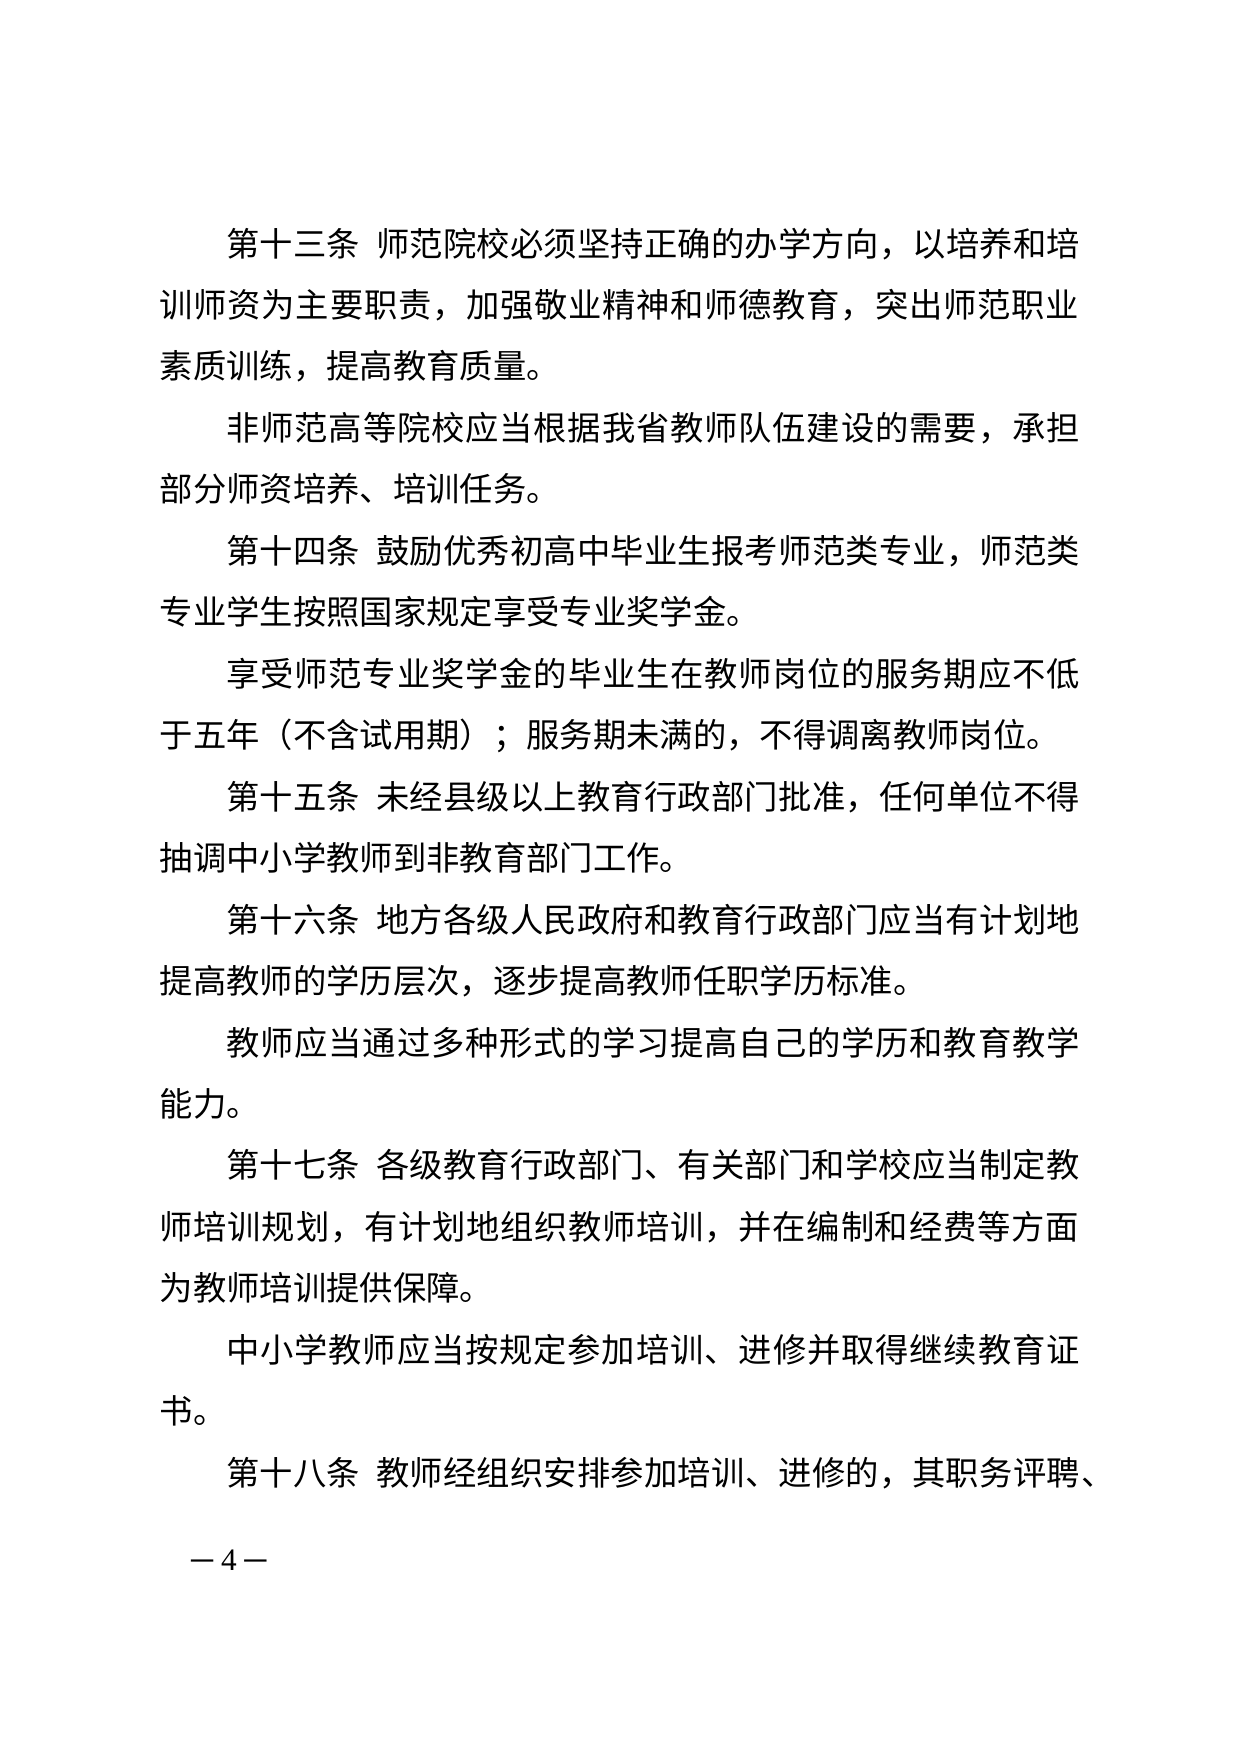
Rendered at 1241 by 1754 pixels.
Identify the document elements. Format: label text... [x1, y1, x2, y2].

text 第十七条 各级教育行政部门、有关部门和学校应当制定教师培训规划，有计划地组织教师培训，并在编制和经费等方面为教师培训提供保障。 [159, 1129, 1081, 1313]
text 第十六条 地方各级人民政府和教育行政部门应当有计划地提高教师的学历层次，逐步提高教师任职学历标准。 [159, 883, 1081, 1006]
text 第十四条 鼓励优秀初高中毕业生报考师范类专业，师范类专业学生按照国家规定享受专业奖学金。 [159, 514, 1081, 637]
text 中小学教师应当按规定参加培训、进修并取得继续教育证书。 [159, 1313, 1081, 1436]
text 教师应当通过多种形式的学习提高自己的学历和教育教学能力。 [159, 1006, 1081, 1129]
text 非师范高等院校应当根据我省教师队伍建设的需要，承担部分师资培养、培训任务。 [159, 391, 1081, 514]
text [159, 1436, 1081, 1497]
text 第十五条 未经县级以上教育行政部门批准，任何单位不得抽调中小学教师到非教育部门工作。 [159, 760, 1081, 883]
text 享受师范专业奖学金的毕业生在教师岗位的服务期应不低于五年（不含试用期）；服务期未满的，不得调离教师岗位。 [159, 637, 1081, 760]
text 第十三条 师范院校必须坚持正确的办学方向，以培养和培训师资为主要职责，加强敬业精神和师德教育，突出师范职业素质训练，提高教育质量。 [159, 207, 1081, 391]
